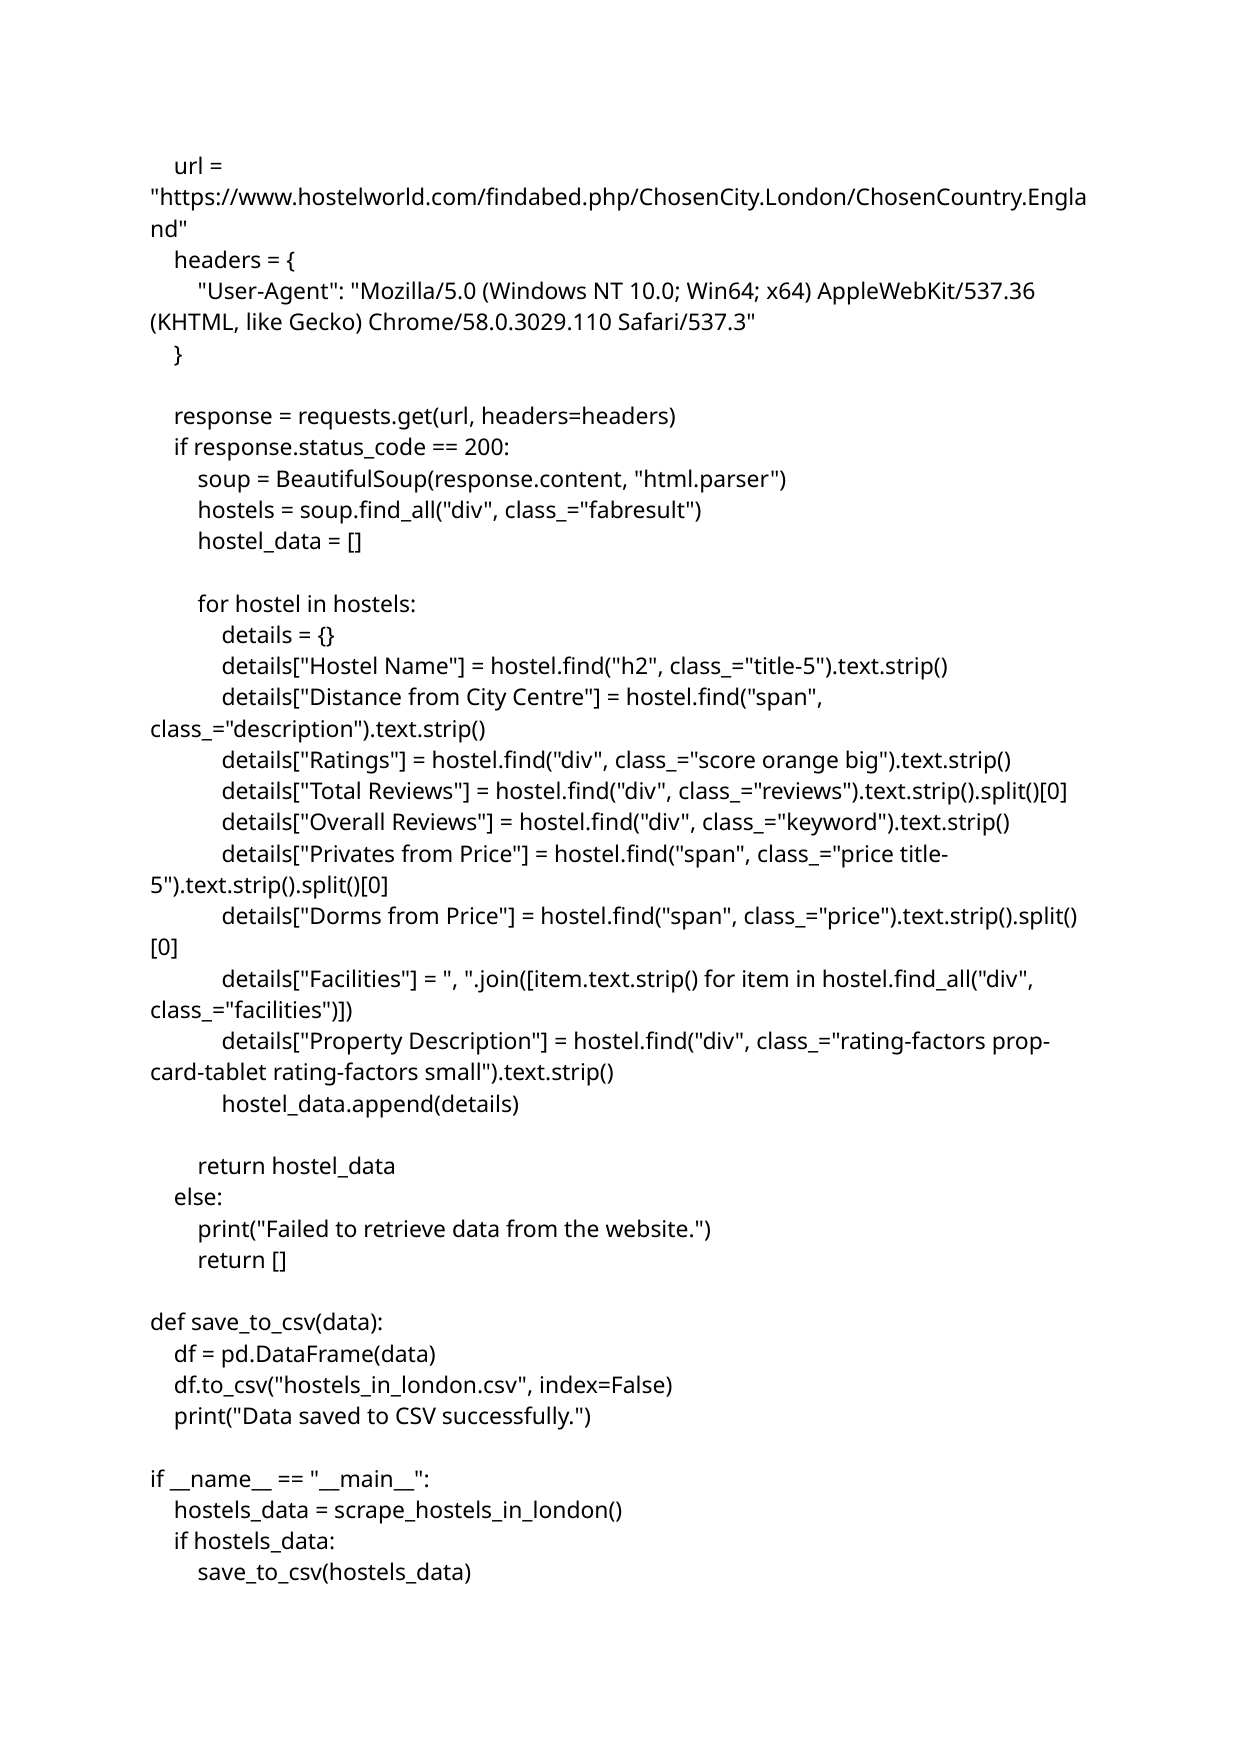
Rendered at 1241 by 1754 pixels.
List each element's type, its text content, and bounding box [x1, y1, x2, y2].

text response = requests.get(url, headers=headers) [150, 400, 1090, 431]
text print("Data saved to CSV successfully.") [150, 1400, 1090, 1431]
text if hostels_data: [150, 1525, 1090, 1556]
text hostels_data = scrape_hostels_in_london() [150, 1494, 1090, 1525]
text details["Privates from Price"] = hostel.find("span", class_="price title-5").text.strip().split()[0] [150, 837, 1090, 900]
text return [] [150, 1244, 1090, 1275]
text details["Facilities"] = ", ".join([item.text.strip() for item in hostel.find_all("div", class_="facilities")]) [150, 962, 1090, 1025]
text else: [150, 1181, 1090, 1212]
text details["Dorms from Price"] = hostel.find("span", class_="price").text.strip().split()[0] [150, 900, 1090, 962]
text hostel_data = [] [150, 525, 1090, 556]
text soup = BeautifulSoup(response.content, "html.parser") [150, 462, 1090, 494]
text details["Distance from City Centre"] = hostel.find("span", class_="description").text.strip() [150, 681, 1090, 744]
text details["Overall Reviews"] = hostel.find("div", class_="keyword").text.strip() [150, 806, 1090, 837]
text hostels = soup.find_all("div", class_="fabresult") [150, 494, 1090, 525]
text print("Failed to retrieve data from the website.") [150, 1212, 1090, 1244]
text df = pd.DataFrame(data) [150, 1337, 1090, 1369]
text return hostel_data [150, 1150, 1090, 1181]
text df.to_csv("hostels_in_london.csv", index=False) [150, 1369, 1090, 1400]
text if response.status_code == 200: [150, 431, 1090, 462]
text } [150, 337, 1090, 369]
text hostel_data.append(details) [150, 1087, 1090, 1119]
text if __name__ == "__main__": [150, 1462, 1090, 1494]
text details["Property Description"] = hostel.find("div", class_="rating-factors prop-card-tablet rating-factors small").text.strip() [150, 1025, 1090, 1087]
text def save_to_csv(data): [150, 1306, 1090, 1337]
text url = "https://www.hostelworld.com/findabed.php/ChosenCity.London/ChosenCountry.England" [150, 150, 1090, 244]
text for hostel in hostels: [150, 587, 1090, 619]
text details["Ratings"] = hostel.find("div", class_="score orange big").text.strip() [150, 744, 1090, 775]
text details["Total Reviews"] = hostel.find("div", class_="reviews").text.strip().split()[0] [150, 775, 1090, 806]
text save_to_csv(hostels_data) [150, 1556, 1090, 1587]
text "User-Agent": "Mozilla/5.0 (Windows NT 10.0; Win64; x64) AppleWebKit/537.36 (KHTML, like Gecko) Chrome/58.0.3029.110 Safari/537.3" [150, 275, 1090, 337]
text details["Hostel Name"] = hostel.find("h2", class_="title-5").text.strip() [150, 650, 1090, 681]
text headers = { [150, 244, 1090, 275]
text details = {} [150, 619, 1090, 650]
